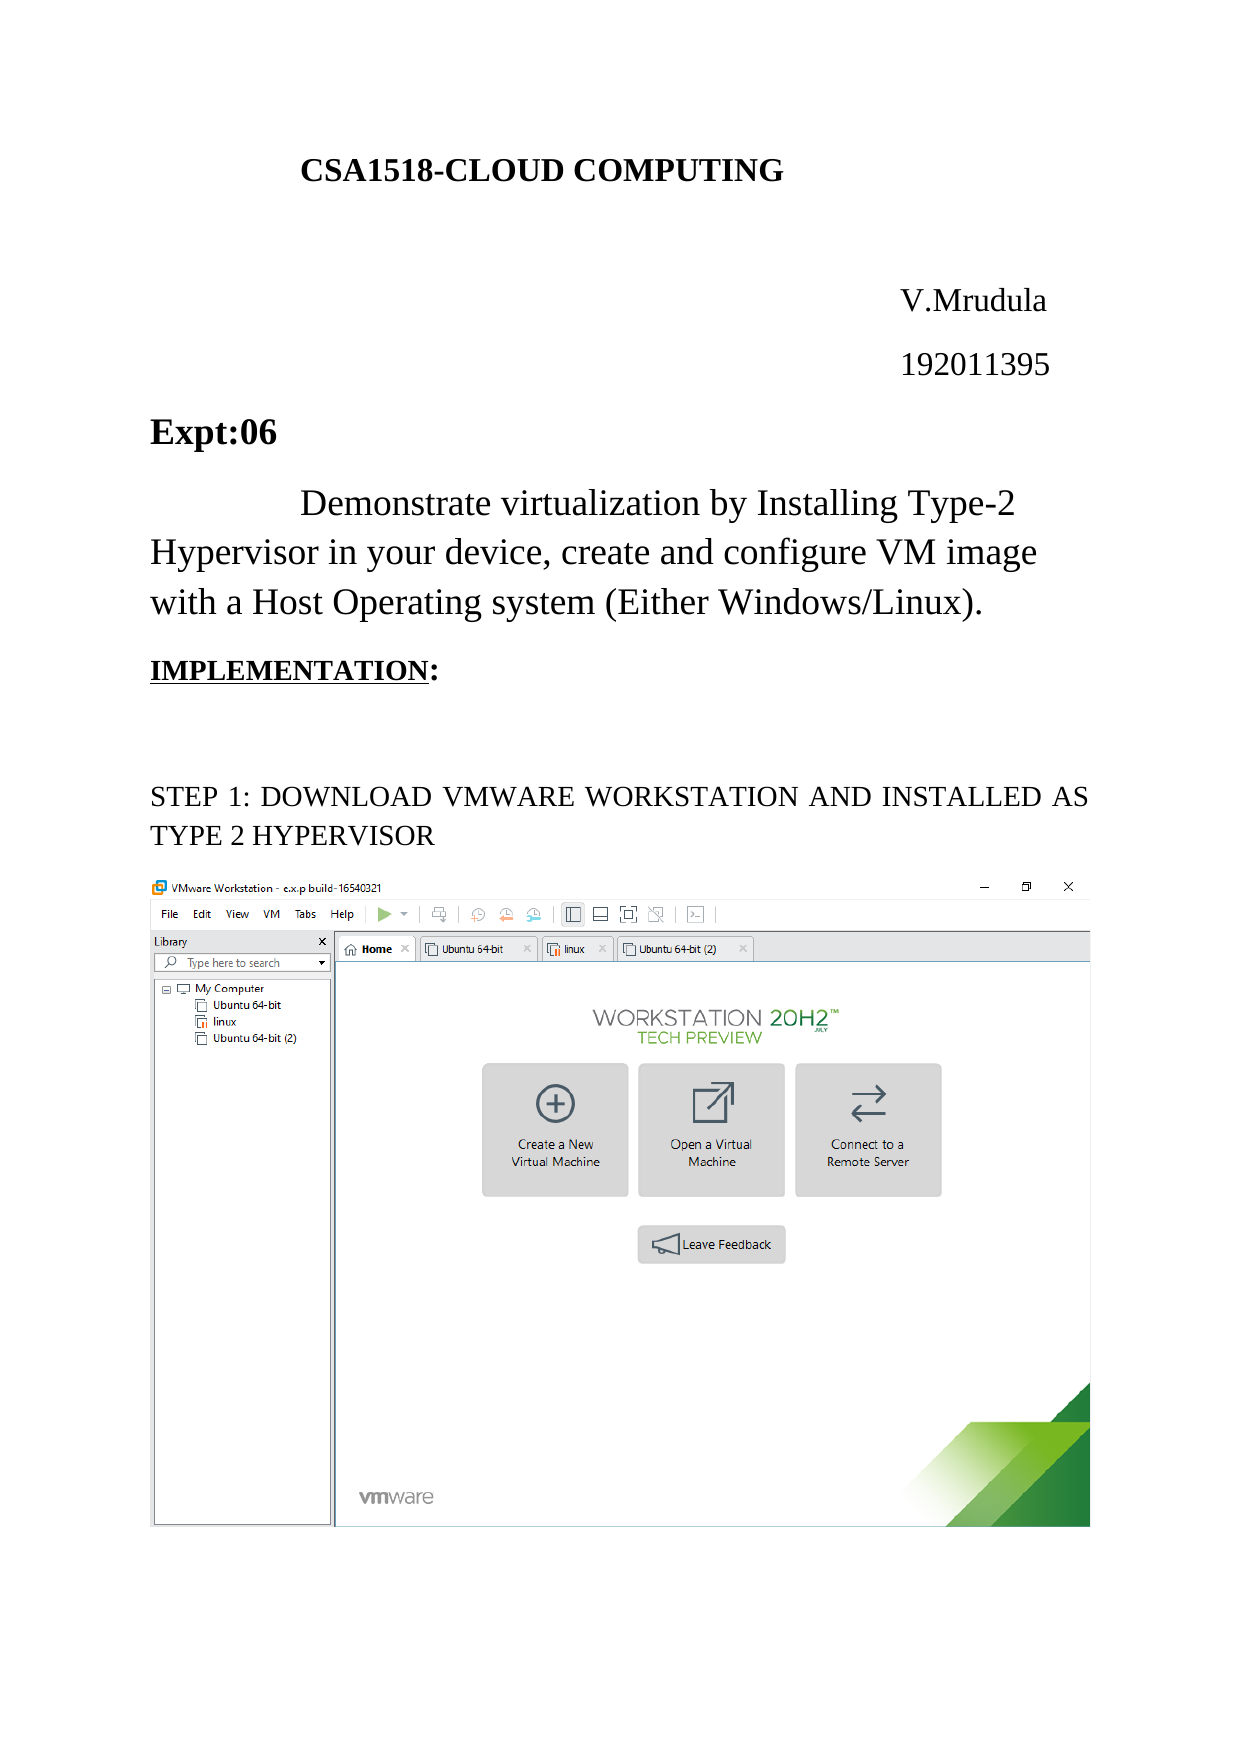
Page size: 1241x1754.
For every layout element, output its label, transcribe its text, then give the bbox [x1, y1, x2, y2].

text IMPLEMENTATION: [150, 649, 1090, 688]
text V.Mrudula [825, 280, 1090, 318]
picture [150, 877, 1091, 1527]
text 192011395 [825, 345, 1090, 383]
text Demonstrate virtualization by Installing Type-2 Hypervisor in your device, create and configure VM image with a Host Operating system (Either Windows/Linux). [150, 480, 1090, 622]
text STEP 1: DOWNLOAD VMWARE WORKSTATION AND INSTALLED AS TYPE 2 HYPERVISOR [150, 779, 1090, 851]
text Expt:06 [150, 409, 1090, 453]
text CSA1518-CLOUD COMPUTING [150, 150, 1090, 188]
